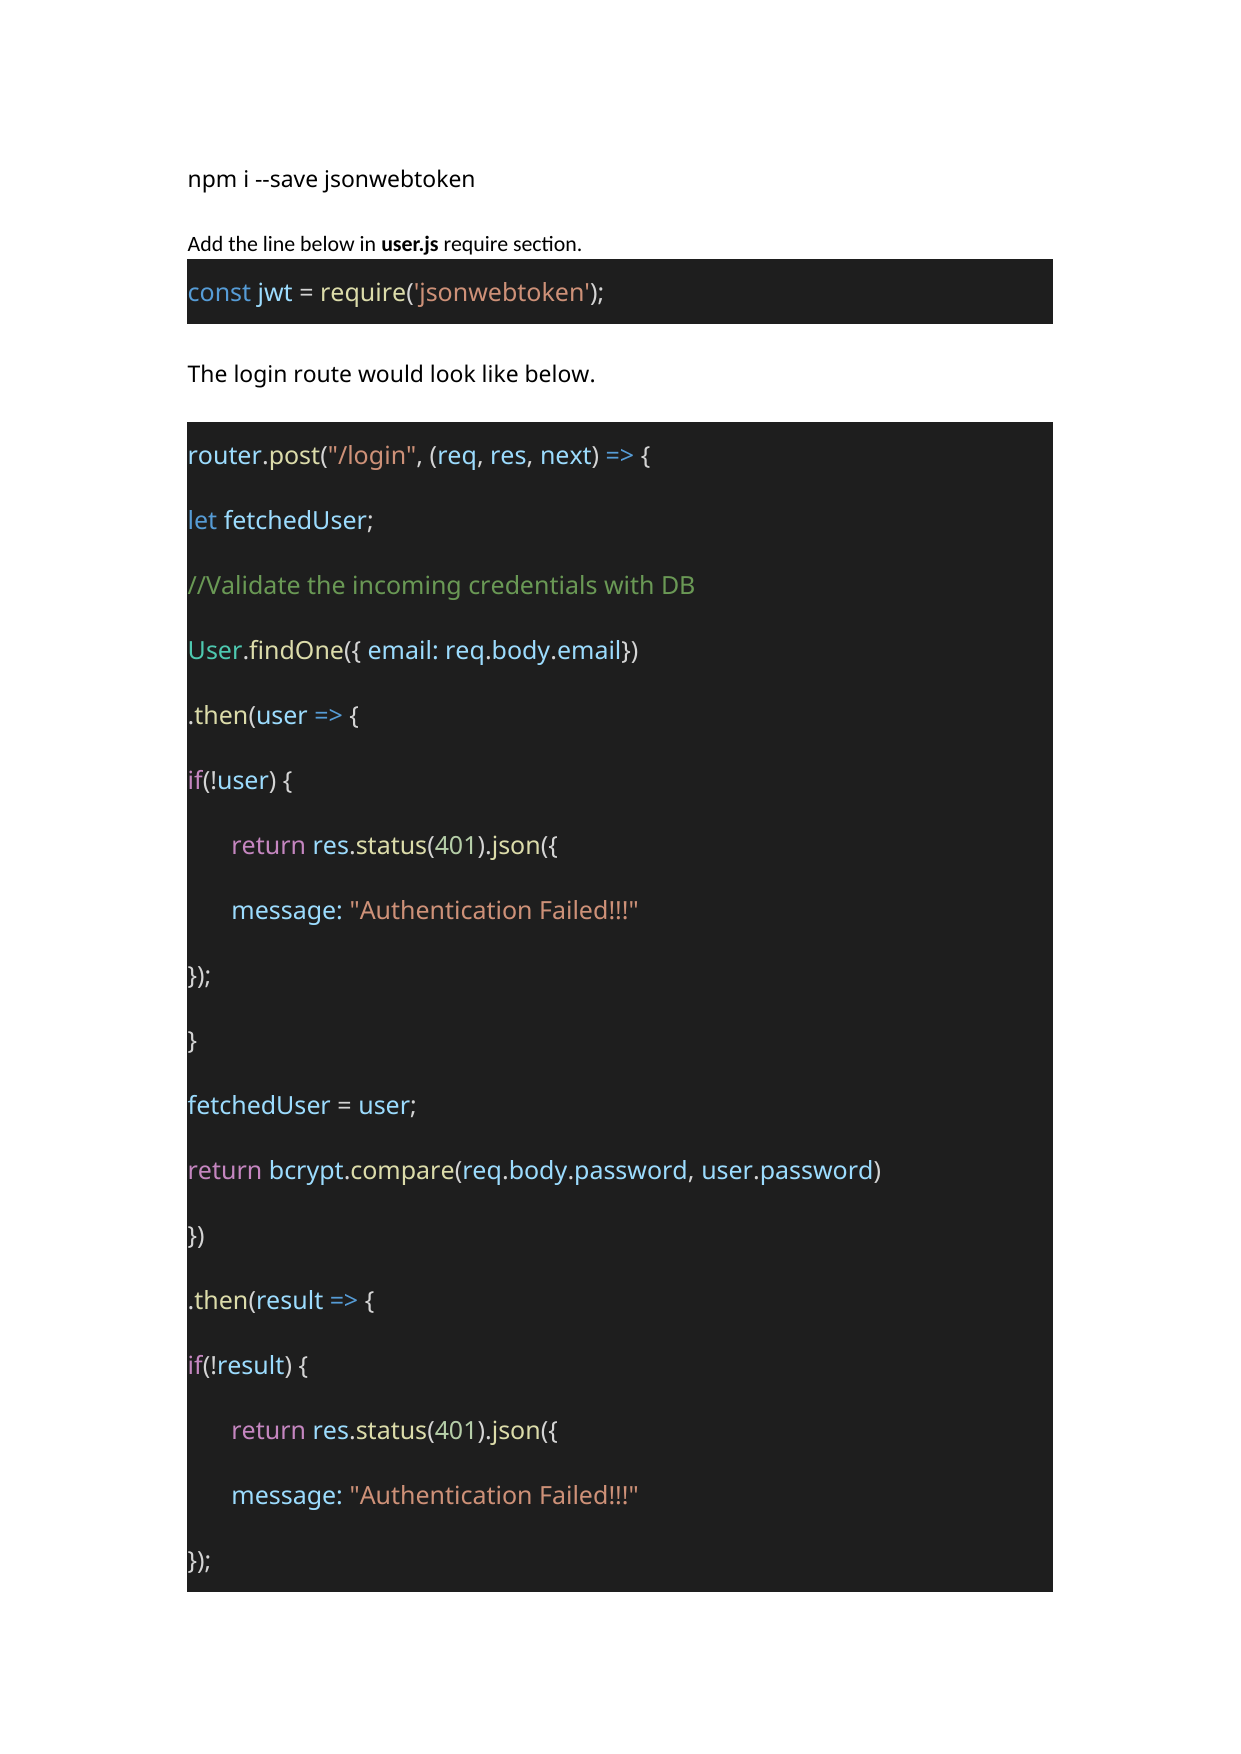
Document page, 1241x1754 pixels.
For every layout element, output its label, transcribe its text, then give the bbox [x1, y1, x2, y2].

text let fetchedUser; [187, 487, 1053, 552]
text //Validate the incoming credentials with DB [187, 552, 1053, 617]
text .then(user => { [187, 682, 1053, 747]
text message: "Authentication Failed!!!" [187, 877, 1053, 942]
text router.post("/login", (req, res, next) => { [187, 422, 1053, 487]
text .then(result => { [187, 1267, 1053, 1332]
text npm i --save jsonwebtoken [187, 162, 1053, 194]
text fetchedUser = user; [187, 1072, 1053, 1137]
text } [187, 1007, 1053, 1072]
text User.findOne({ email: req.body.email}) [187, 617, 1053, 682]
text const jwt = require('jsonwebtoken'); [187, 259, 1053, 324]
text }); [187, 942, 1053, 1007]
text return bcrypt.compare(req.body.password, user.password) [187, 1137, 1053, 1202]
text The login route would look like below. [187, 357, 1053, 389]
text return res.status(401).json({ [187, 812, 1053, 877]
text if(!user) { [187, 747, 1053, 812]
text }) [187, 1202, 1053, 1267]
text Add the line below in user.js require section. [187, 227, 1053, 259]
text if(!result) { [187, 1332, 1053, 1397]
text }); [187, 1527, 1053, 1592]
text message: "Authentication Failed!!!" [187, 1462, 1053, 1527]
text return res.status(401).json({ [187, 1397, 1053, 1462]
